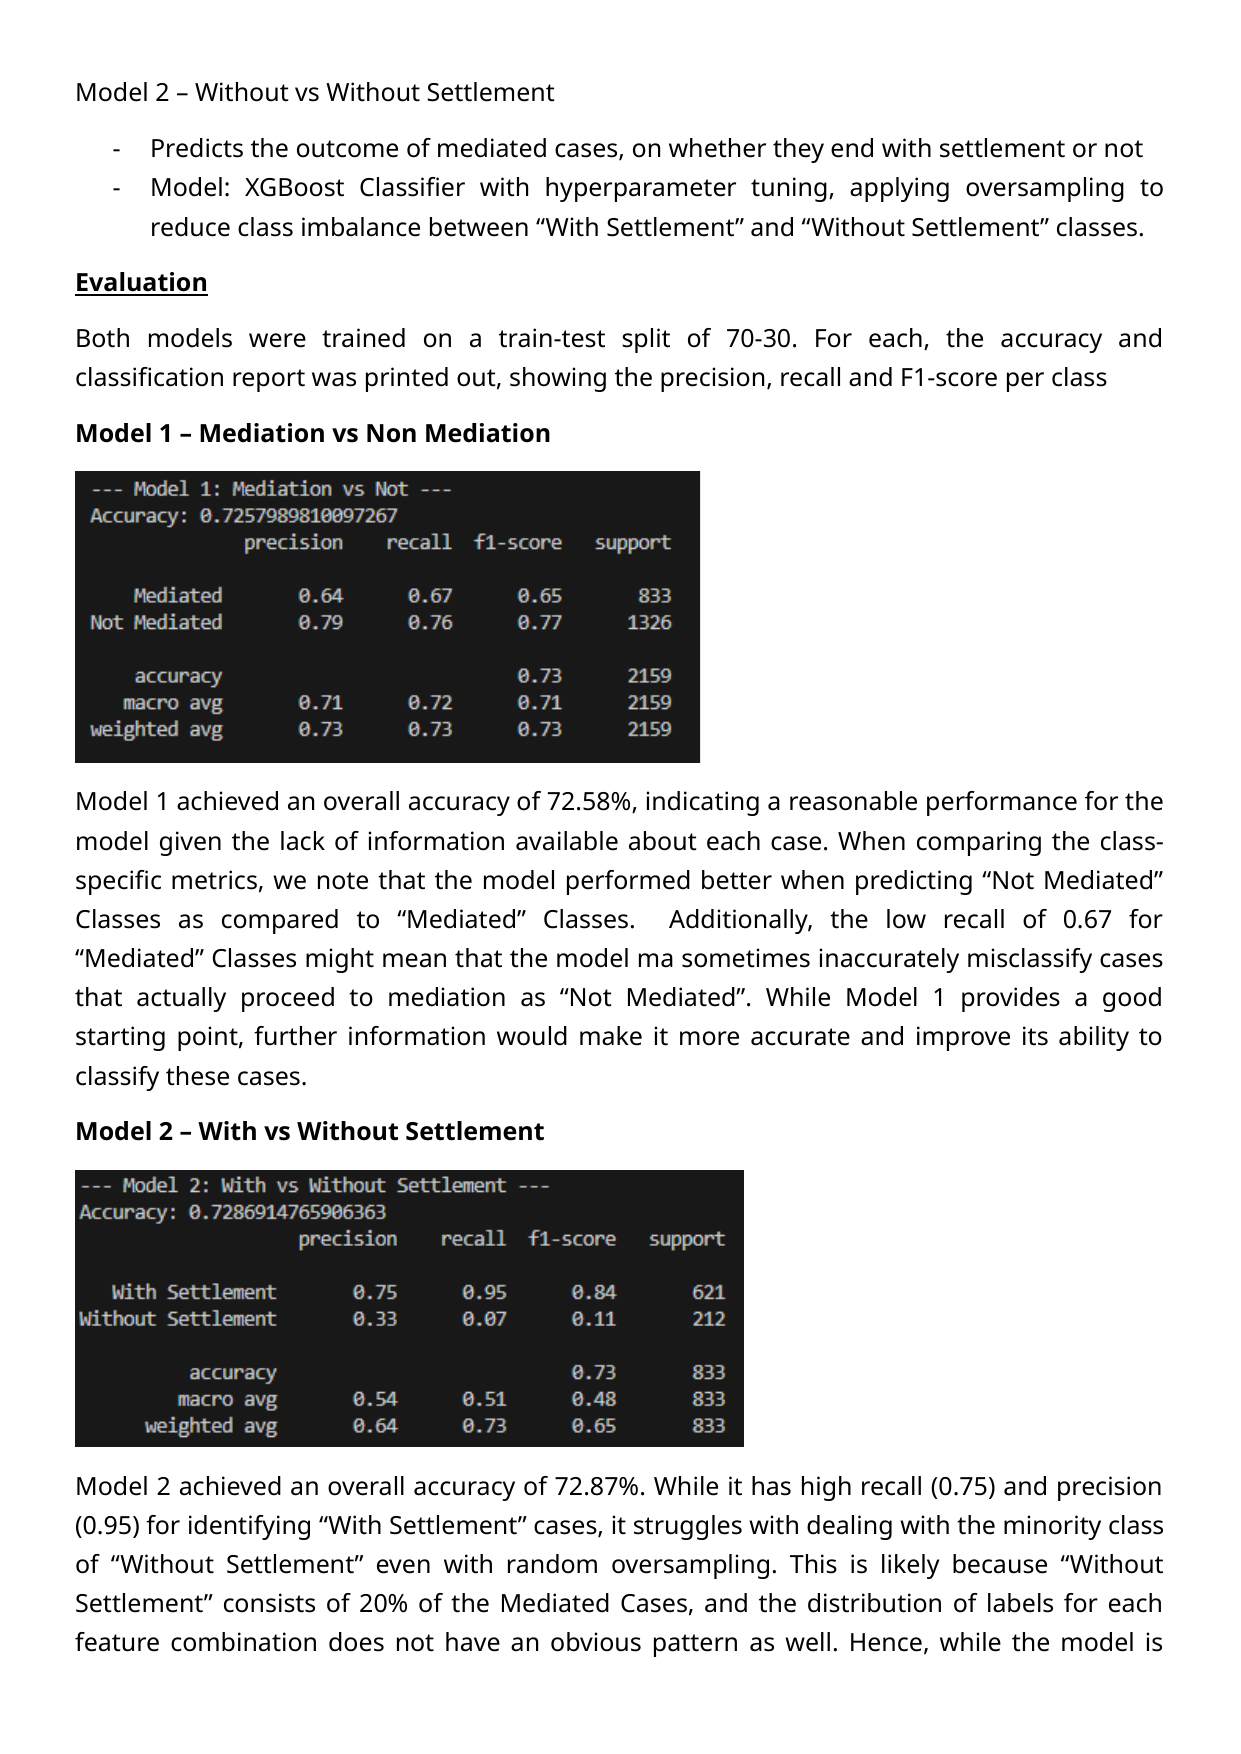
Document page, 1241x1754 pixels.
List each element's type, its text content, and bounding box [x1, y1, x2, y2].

list Model: XGBoost Classifier with hyperparameter tuning, applying oversampling to reduce class imbalance between “With Settlement” and “Without Settlement” classes. [112, 170, 1165, 243]
text Evaluation [75, 265, 1165, 299]
list Predicts the outcome of mediated cases, on whether they end with settlement or not [112, 131, 1165, 165]
picture [75, 471, 700, 763]
text Both models were trained on a train-test split of 70-30. For each, the accuracy and classification report was printed out, showing the precision, recall and F1-score per class [75, 321, 1165, 394]
picture [75, 1170, 744, 1447]
text Model 2 – Without vs Without Settlement [75, 75, 1165, 109]
text Model 2 – With vs Without Settlement [75, 1114, 1165, 1148]
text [75, 1468, 1165, 1659]
text Model 1 achieved an overall accuracy of 72.58%, indicating a reasonable performance for the model given the lack of information available about each case. When comparing the class-specific metrics, we note that the model performed better when predicting “Not Mediated” Classes as compared to “Mediated” Classes. Additionally, the low recall of 0.67 for “Mediated” Classes might mean that the model ma sometimes inaccurately misclassify cases that actually proceed to mediation as “Not Mediated”. While Model 1 provides a good starting point, further information would make it more accurate and improve its ability to classify these cases. [75, 784, 1165, 1092]
text Model 1 – Mediation vs Non Mediation [75, 416, 1165, 450]
